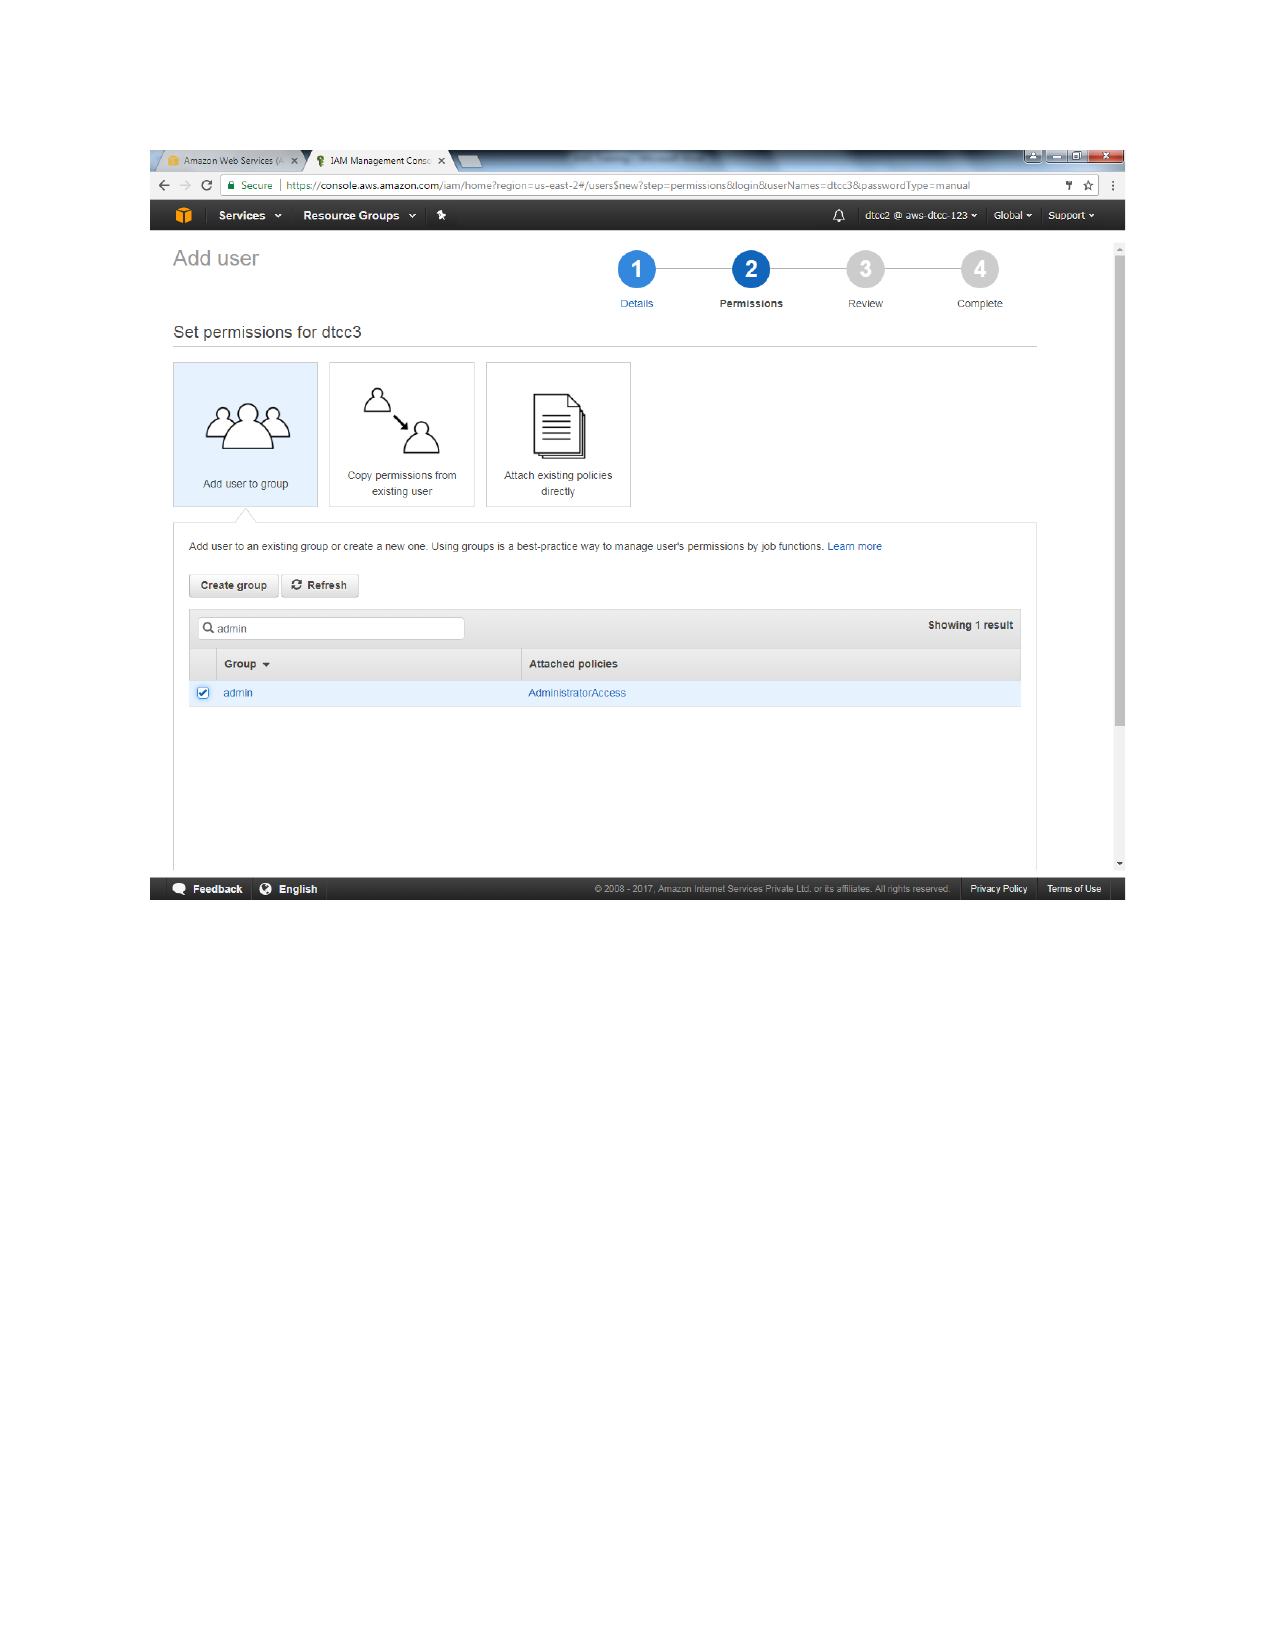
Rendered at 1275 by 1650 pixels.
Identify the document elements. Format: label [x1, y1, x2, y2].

picture [150, 150, 1125, 900]
